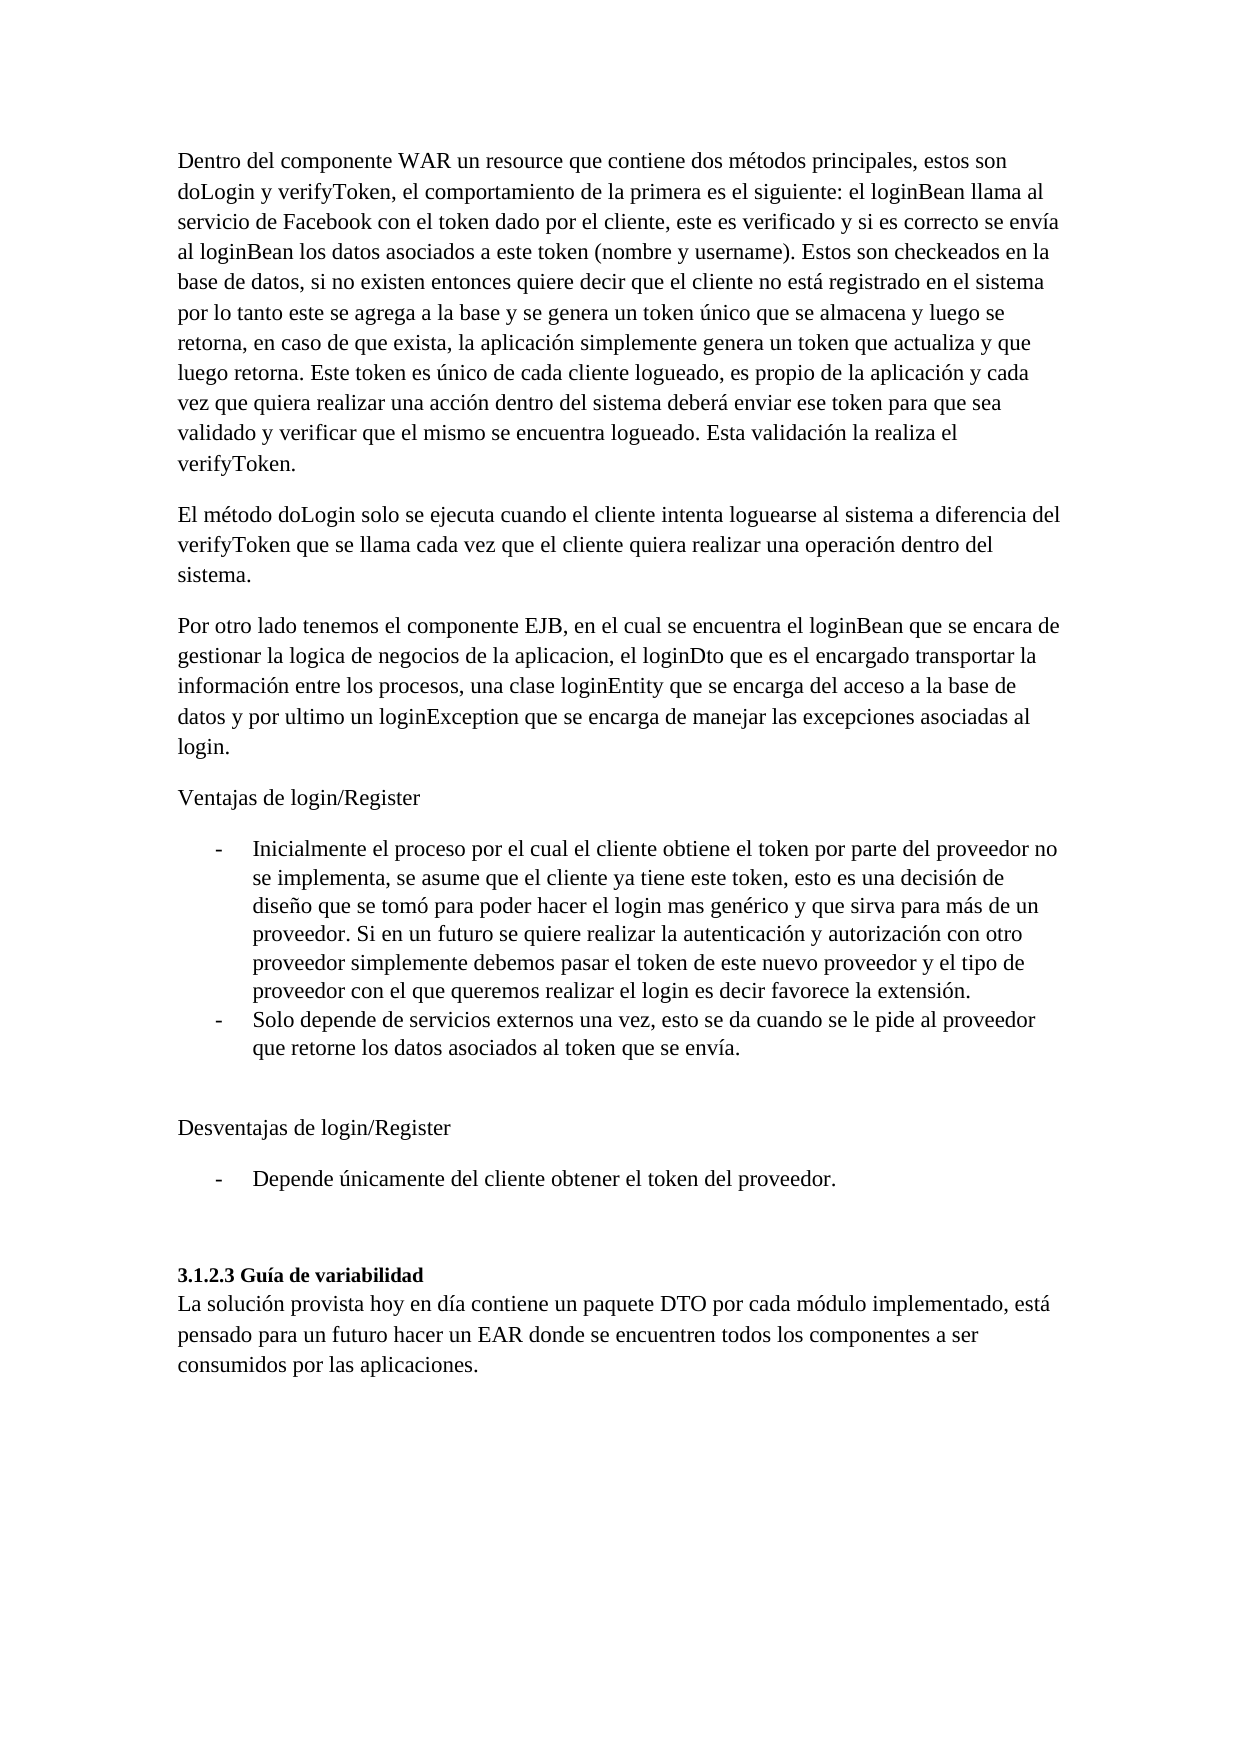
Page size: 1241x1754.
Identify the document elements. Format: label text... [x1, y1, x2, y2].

text Por otro lado tenemos el componente EJB, en el cual se encuentra el loginBean que se encara de gestionar la logica de negocios de la aplicacion, el loginDto que es el encargado transportar la información entre los procesos, una clase loginEntity que se encarga del acceso a la base de datos y por ultimo un loginException que se encarga de manejar las excepciones asociadas al login. [177, 612, 1063, 759]
subtitle 3.1.2.3 Guía de variabilidad [177, 1263, 1063, 1287]
text El método doLogin solo se ejecuta cuando el cliente intenta loguearse al sistema a diferencia del verifyToken que se llama cada vez que el cliente quiera realizar una operación dentro del sistema. [177, 501, 1063, 587]
list Inicialmente el proceso por el cual el cliente obtiene el token por parte del proveedor no se implementa, se asume que el cliente ya tiene este token, esto es una decisión de diseño que se tomó para poder hacer el login mas genérico y que sirva para más de un proveedor. Si en un futuro se quiere realizar la autenticación y autorización con otro proveedor simplemente debemos pasar el token de este nuevo proveedor y el tipo de proveedor con el que queremos realizar el login es decir favorece la extensión. [215, 835, 1063, 1004]
text La solución provista hoy en día contiene un paquete DTO por cada módulo implementado, está pensado para un futuro hacer un EAR donde se encuentren todos los componentes a ser consumidos por las aplicaciones. [177, 1290, 1063, 1377]
text Dentro del componente WAR un resource que contiene dos métodos principales, estos son doLogin y verifyToken, el comportamiento de la primera es el siguiente: el loginBean llama al servicio de Facebook con el token dado por el cliente, este es verificado y si es correcto se envía al loginBean los datos asociados a este token (nombre y username). Estos son checkeados en la base de datos, si no existen entonces quiere decir que el cliente no está registrado en el sistema por lo tanto este se agrega a la base y se genera un token único que se almacena y luego se retorna, en caso de que exista, la aplicación simplemente genera un token que actualiza y que luego retorna. Este token es único de cada cliente logueado, es propio de la aplicación y cada vez que quiera realizar una acción dentro del sistema deberá enviar ese token para que sea validado y verificar que el mismo se encuentra logueado. Esta validación la realiza el verifyToken. [177, 148, 1063, 476]
text Desventajas de login/Register [177, 1114, 1063, 1140]
text Ventajas de login/Register [177, 784, 1063, 810]
list Solo depende de servicios externos una vez, esto se da cuando se le pide al proveedor que retorne los datos asociados al token que se envía. [215, 1006, 1063, 1061]
list Depende únicamente del cliente obtener el token del proveedor. [215, 1165, 1063, 1191]
